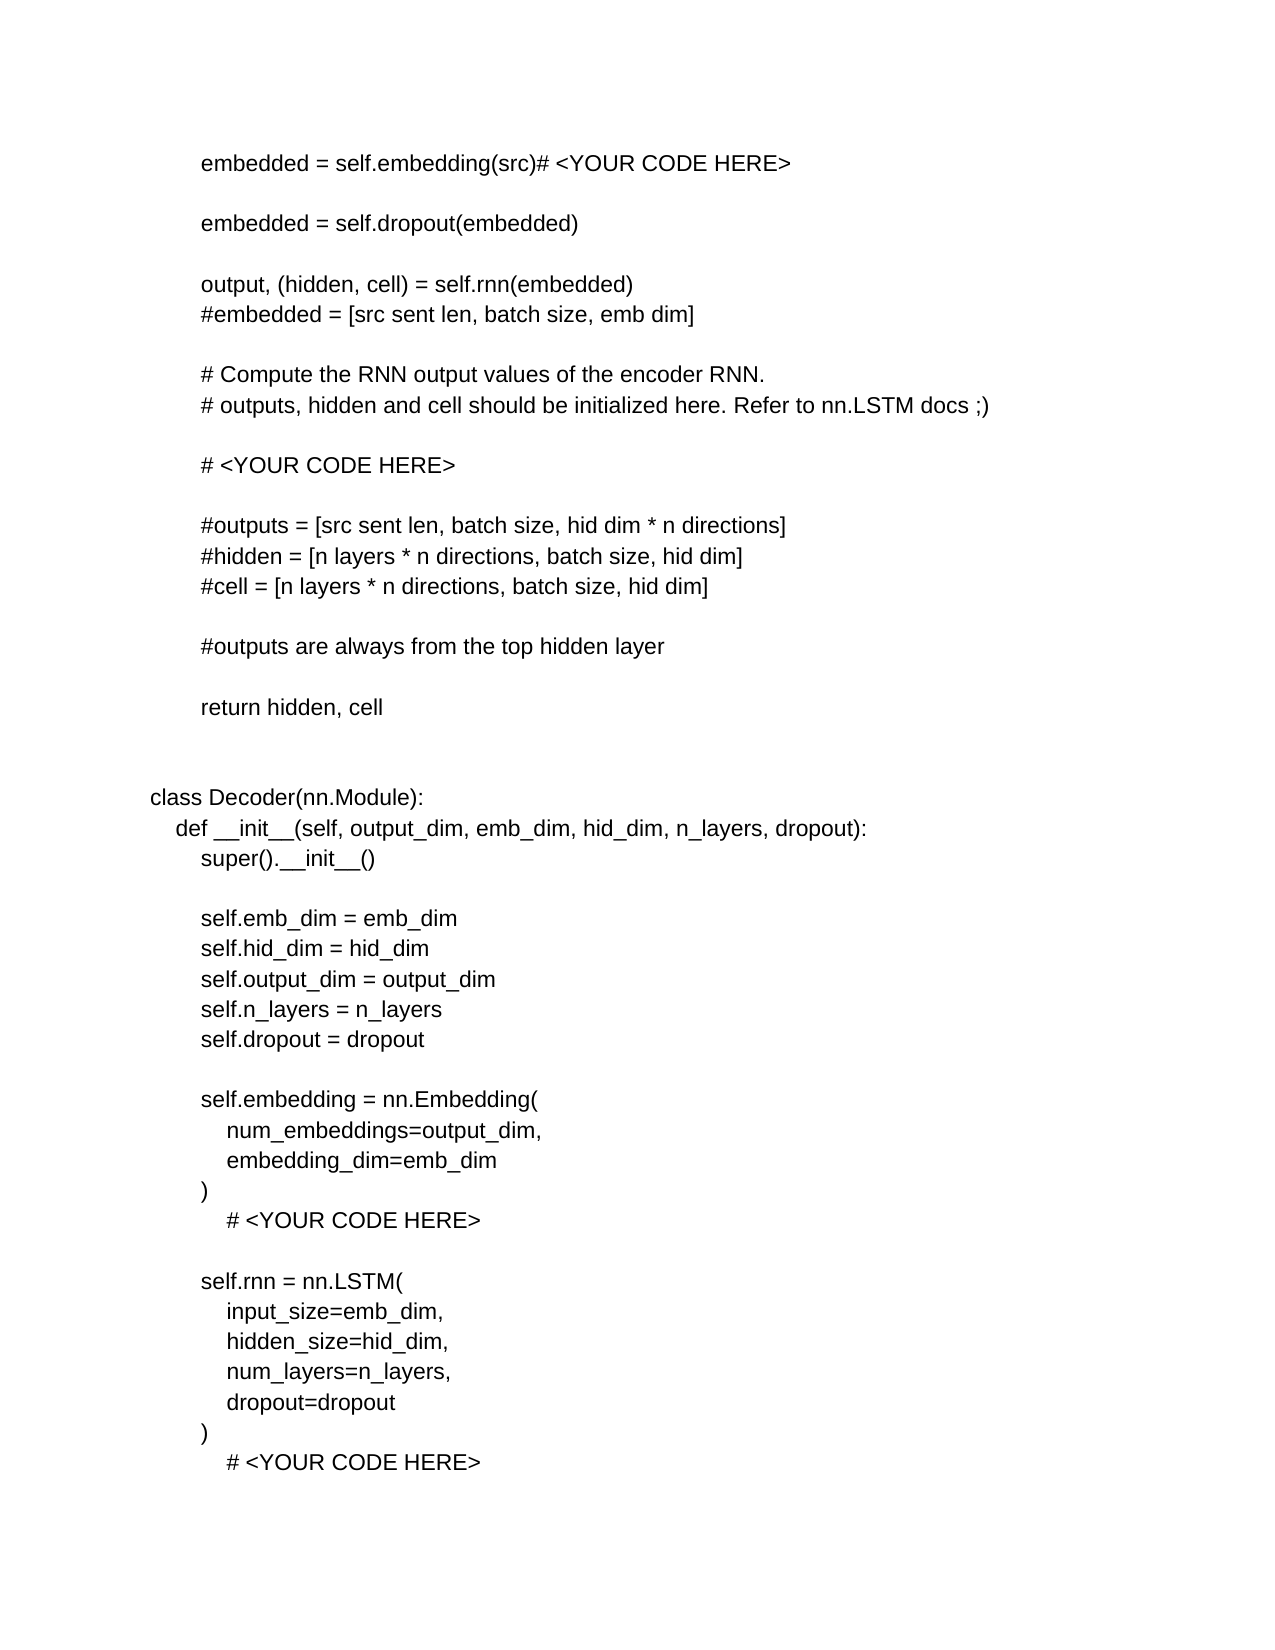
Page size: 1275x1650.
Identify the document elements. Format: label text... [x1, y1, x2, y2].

text dropout=dropout [150, 1388, 1125, 1415]
text input_size=emb_dim, [150, 1298, 1125, 1324]
text # <YOUR CODE HERE> [150, 1207, 1125, 1234]
text #outputs = [src sent len, batch size, hid dim * n directions] [150, 512, 1125, 539]
text self.output_dim = output_dim [150, 966, 1125, 992]
text self.embedding = nn.Embedding( [150, 1086, 1125, 1113]
text embedded = self.embedding(src)# <YOUR CODE HERE> [150, 150, 1125, 176]
text ) [150, 1419, 1125, 1445]
text self.dropout = dropout [150, 1026, 1125, 1052]
text #outputs are always from the top hidden layer [150, 633, 1125, 660]
text # <YOUR CODE HERE> [150, 452, 1125, 478]
text # outputs, hidden and cell should be initialized here. Refer to nn.LSTM docs ;) [150, 392, 1125, 418]
text #cell = [n layers * n directions, batch size, hid dim] [150, 573, 1125, 599]
text num_layers=n_layers, [150, 1358, 1125, 1385]
text #hidden = [n layers * n directions, batch size, hid dim] [150, 543, 1125, 569]
text self.hid_dim = hid_dim [150, 935, 1125, 962]
text #embedded = [src sent len, batch size, emb dim] [150, 301, 1125, 327]
text self.emb_dim = emb_dim [150, 905, 1125, 932]
text self.rnn = nn.LSTM( [150, 1268, 1125, 1294]
text self.n_layers = n_layers [150, 996, 1125, 1022]
text hidden_size=hid_dim, [150, 1328, 1125, 1354]
text return hidden, cell [150, 694, 1125, 720]
text class Decoder(nn.Module): [150, 784, 1125, 811]
text output, (hidden, cell) = self.rnn(embedded) [150, 271, 1125, 297]
text embedded = self.dropout(embedded) [150, 210, 1125, 237]
text # Compute the RNN output values of the encoder RNN. [150, 361, 1125, 388]
text super().__init__() [150, 845, 1125, 871]
text embedding_dim=emb_dim [150, 1147, 1125, 1173]
text num_embeddings=output_dim, [150, 1117, 1125, 1143]
text ) [150, 1177, 1125, 1203]
text # <YOUR CODE HERE> [150, 1449, 1125, 1475]
text def __init__(self, output_dim, emb_dim, hid_dim, n_layers, dropout): [150, 814, 1125, 841]
